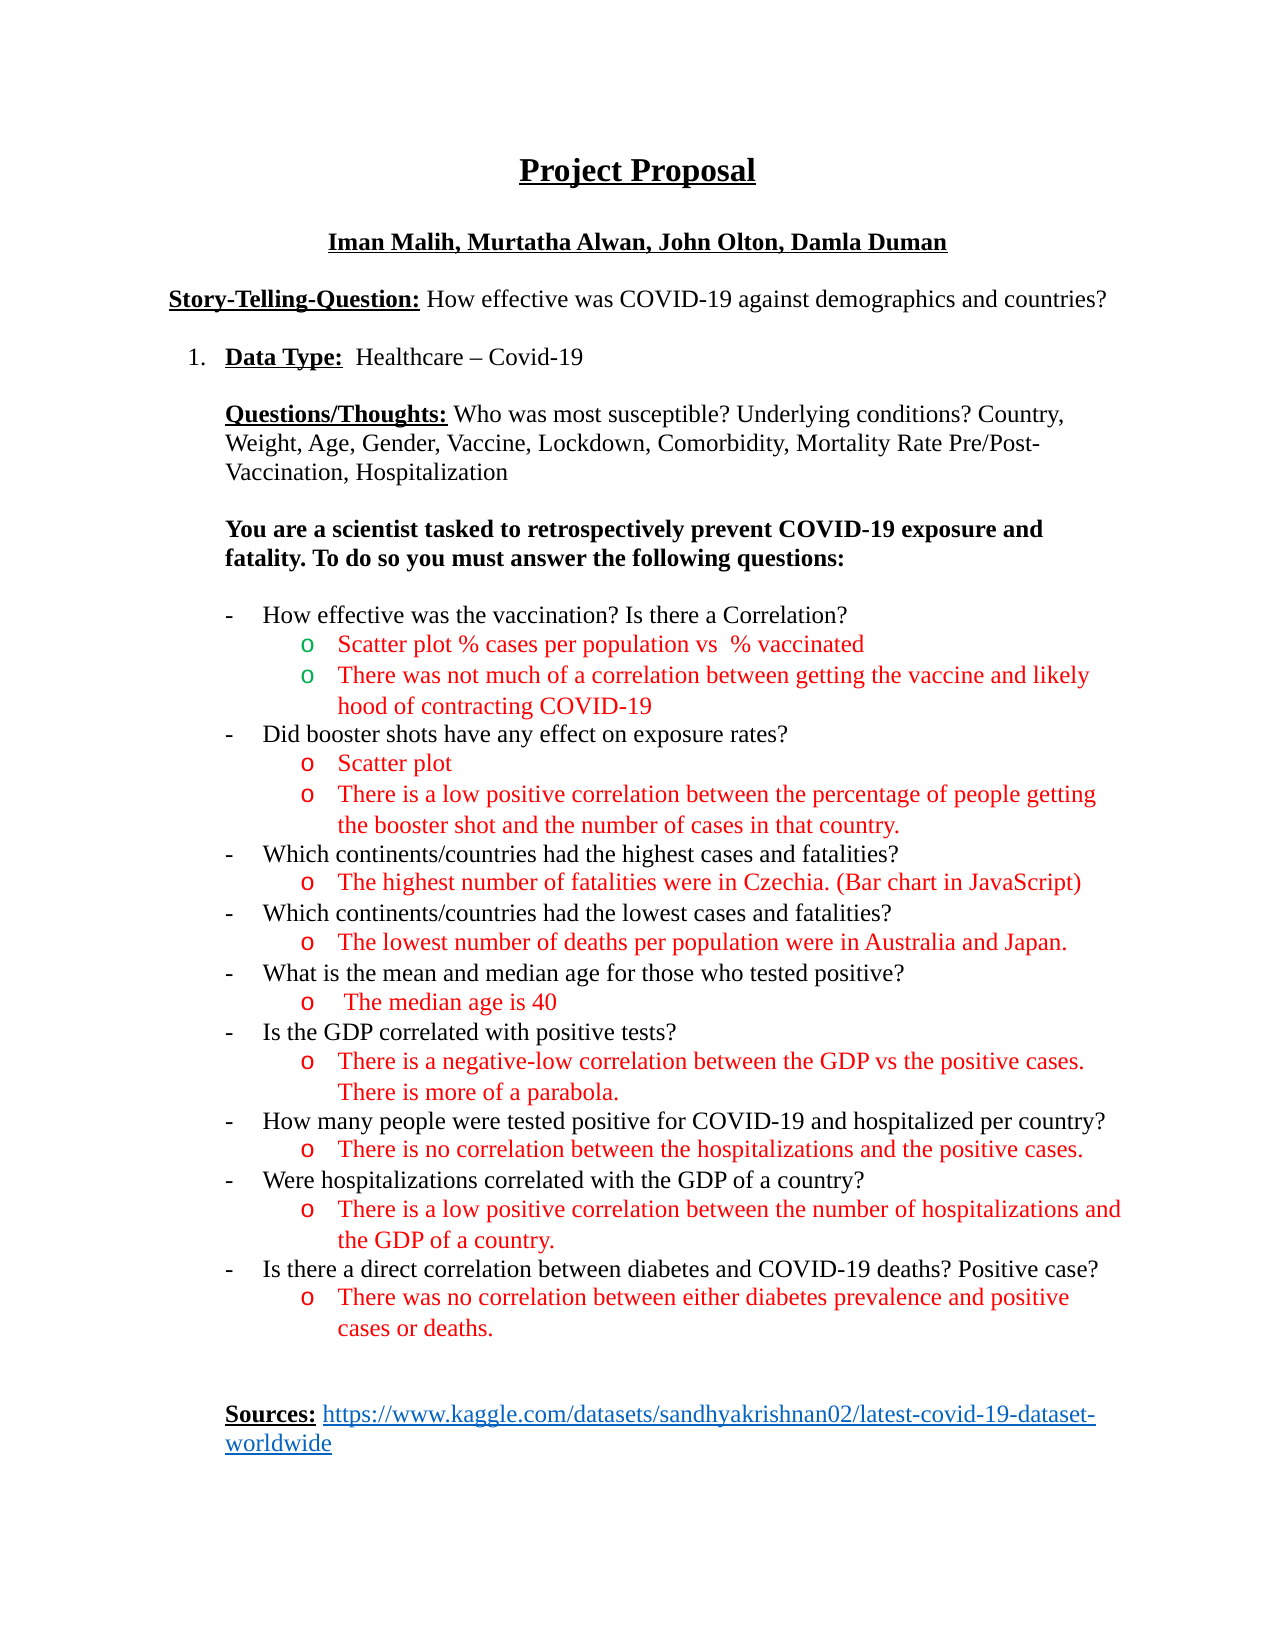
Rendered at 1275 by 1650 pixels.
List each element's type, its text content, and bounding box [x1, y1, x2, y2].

list The highest number of fatalities were in Czechia. (Bar chart in JavaScript) [300, 867, 1125, 898]
list Did booster shots have any effect on exposure rates? [225, 719, 1125, 748]
list Which continents/countries had the lowest cases and fatalities? [225, 898, 1125, 927]
list Is there a direct correlation between diabetes and COVID-19 deaths? Positive case? [225, 1254, 1125, 1282]
text Iman Malih, Murtatha Alwan, John Olton, Damla Duman [150, 227, 1125, 255]
list Were hospitalizations correlated with the GDP of a country? [225, 1165, 1125, 1194]
list Scatter plot % cases per population vs % vaccinated [300, 629, 1125, 660]
list There is a negative-low correlation between the GDP vs the positive cases. There is more of a parabola. [300, 1046, 1125, 1106]
list There was no correlation between either diabetes prevalence and positive cases or deaths. [300, 1282, 1125, 1342]
list What is the mean and median age for those who tested positive? [225, 958, 1125, 987]
text You are a scientist tasked to retrospectively prevent COVID-19 exposure and fatality. To do so you must answer the following questions: [225, 514, 1125, 572]
list Questions/Thoughts: Who was most susceptible? Underlying conditions? Country, Weight, Age, Gender, Vaccine, Lockdown, Comorbidity, Mortality Rate Pre/Post-Vaccination, Hospitalization [225, 399, 1125, 485]
list Is the GDP correlated with positive tests? [225, 1017, 1125, 1046]
list The lowest number of deaths per population were in Australia and Japan. [300, 927, 1125, 958]
list There is no correlation between the hospitalizations and the positive cases. [300, 1134, 1125, 1165]
list Which continents/countries had the highest cases and fatalities? [225, 839, 1125, 867]
list The median age is 40 [300, 987, 1125, 1017]
list How many people were tested positive for COVID-19 and hospitalized per country? [225, 1106, 1125, 1134]
list Data Type: Healthcare – Covid-19 [187, 342, 1125, 370]
text Story-Telling-Question: How effective was COVID-19 against demographics and countries? [150, 284, 1125, 313]
list Scatter plot [300, 748, 1125, 779]
list There was not much of a correlation between getting the vaccine and likely hood of contracting COVID-19 [300, 660, 1125, 719]
list How effective was the vaccination? Is there a Correlation? [225, 600, 1125, 629]
list Sources: https://www.kaggle.com/datasets/sandhyakrishnan02/latest-covid-19-dataset-worldwide [225, 1399, 1125, 1457]
list There is a low positive correlation between the number of hospitalizations and the GDP of a country. [300, 1194, 1125, 1254]
text Project Proposal [150, 150, 1125, 188]
list There is a low positive correlation between the percentage of people getting the booster shot and the number of cases in that country. [300, 779, 1125, 839]
